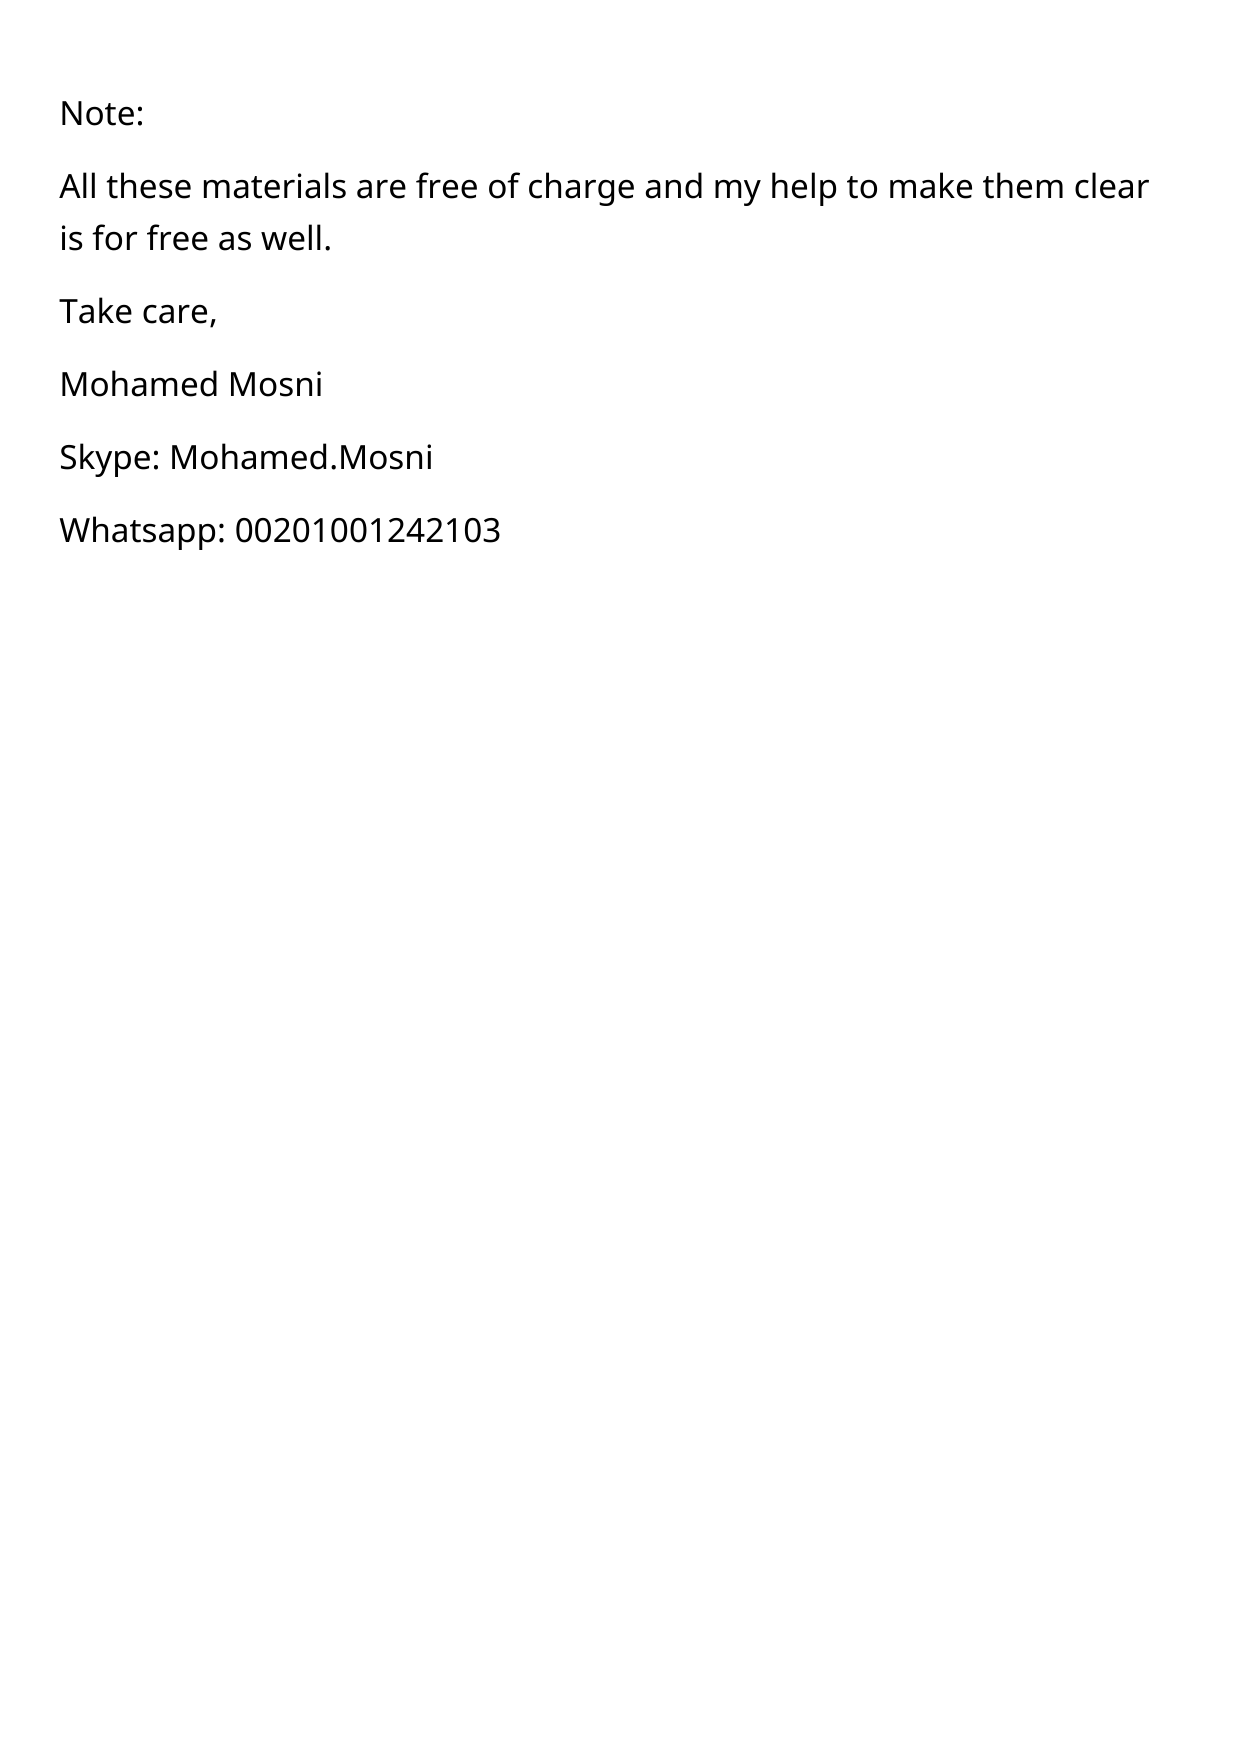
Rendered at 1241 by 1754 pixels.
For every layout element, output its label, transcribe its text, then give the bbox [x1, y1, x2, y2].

text All these materials are free of charge and my help to make them clear is for free as well. [59, 163, 1181, 260]
text Note: [59, 90, 1181, 135]
text Take care, [59, 288, 1181, 333]
text Mohamed Mosni [59, 361, 1181, 406]
text Whatsapp: 00201001242103 [59, 507, 1181, 552]
text Skype: Mohamed.Mosni [59, 434, 1181, 479]
